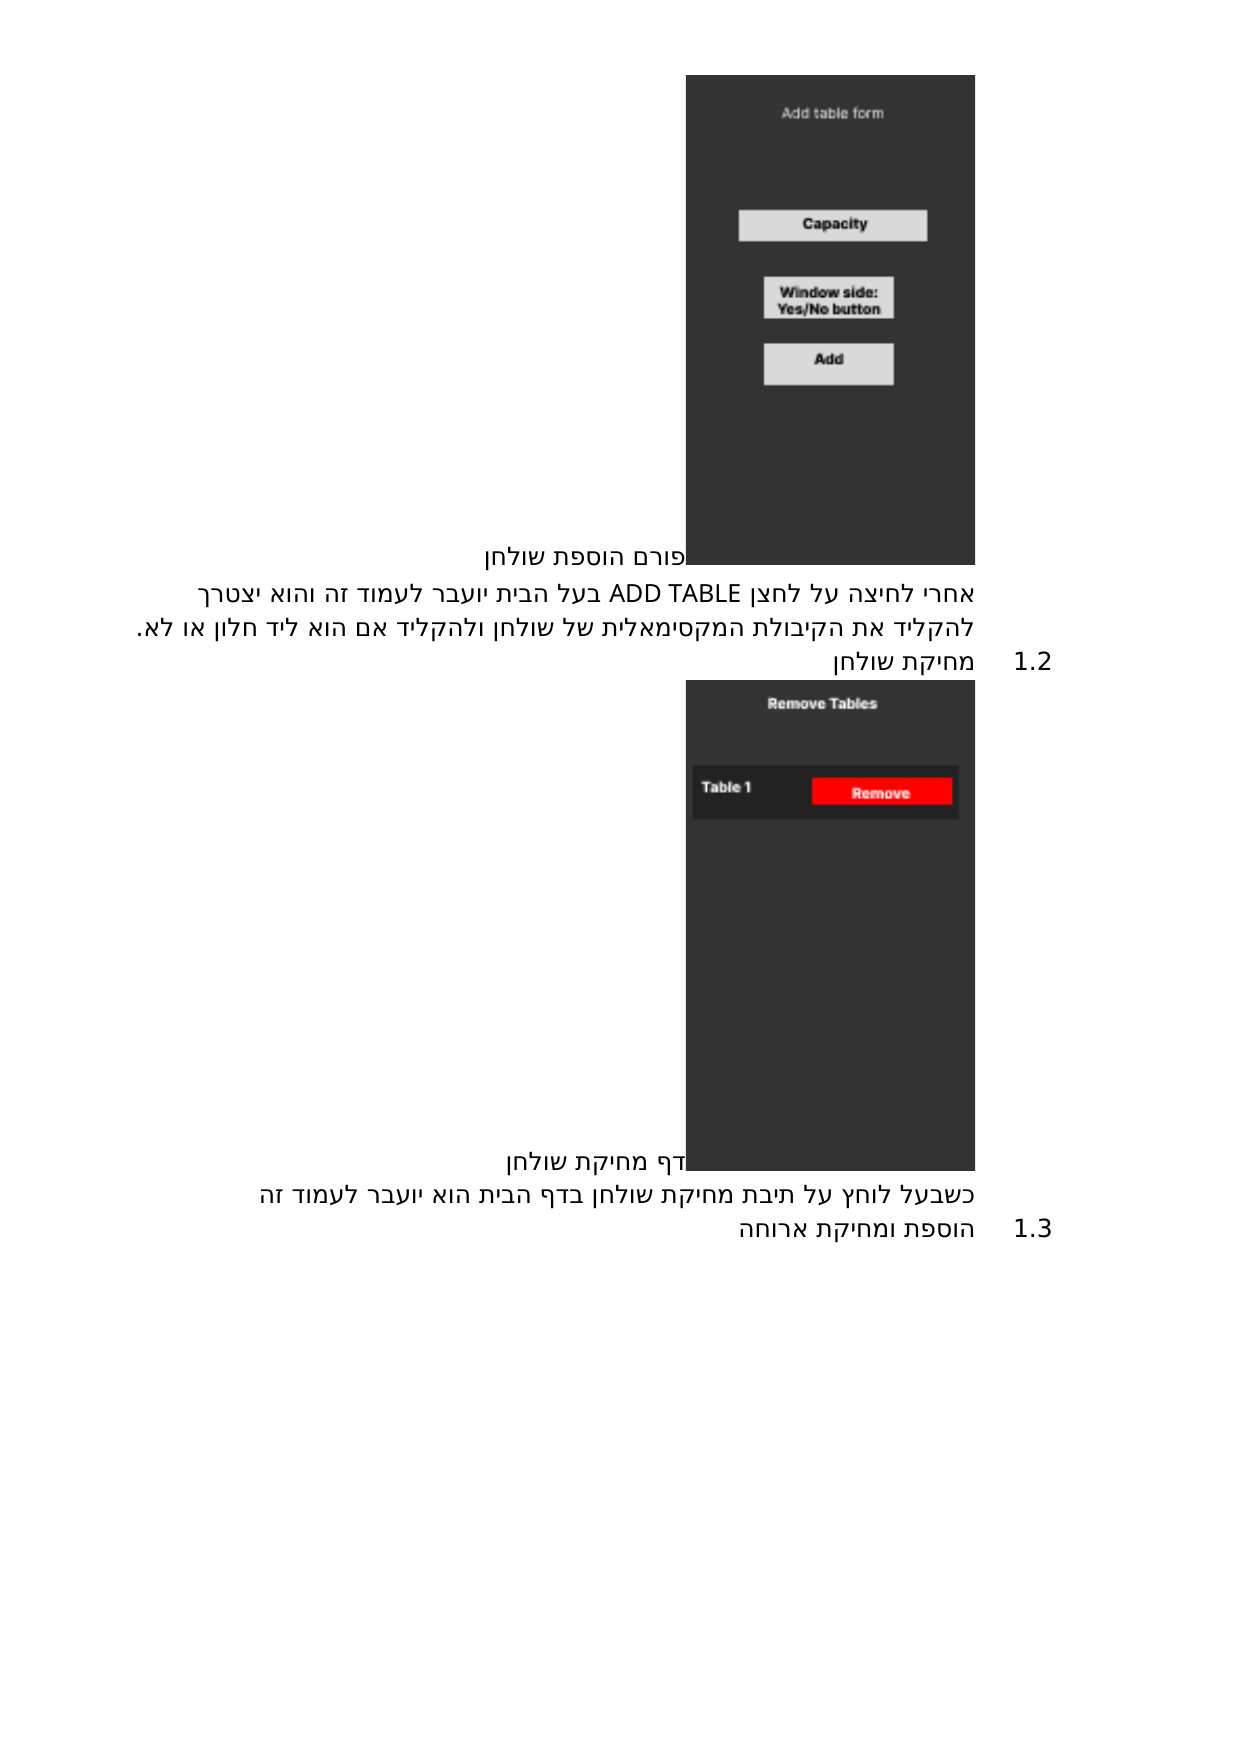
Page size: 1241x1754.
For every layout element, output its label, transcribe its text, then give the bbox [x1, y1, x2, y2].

list אחרי לחיצה על לחצן ADD TABLE בעל הבית יועבר לעמוד זה והוא יצטרך להקליד את הקיבולת המקסימאלית של שולחן ולהקליד אם הוא ליד חלון או לא. [119, 575, 975, 643]
list הוספת ומחיקת ארוחה [119, 1214, 1013, 1243]
picture [685, 75, 976, 565]
picture [685, 680, 976, 1171]
list כשבעל לוחץ על תיבת מחיקת שולחן בדף הבית הוא יועבר לעמוד זה [119, 1181, 975, 1210]
list מחיקת שולחן [119, 647, 1013, 676]
